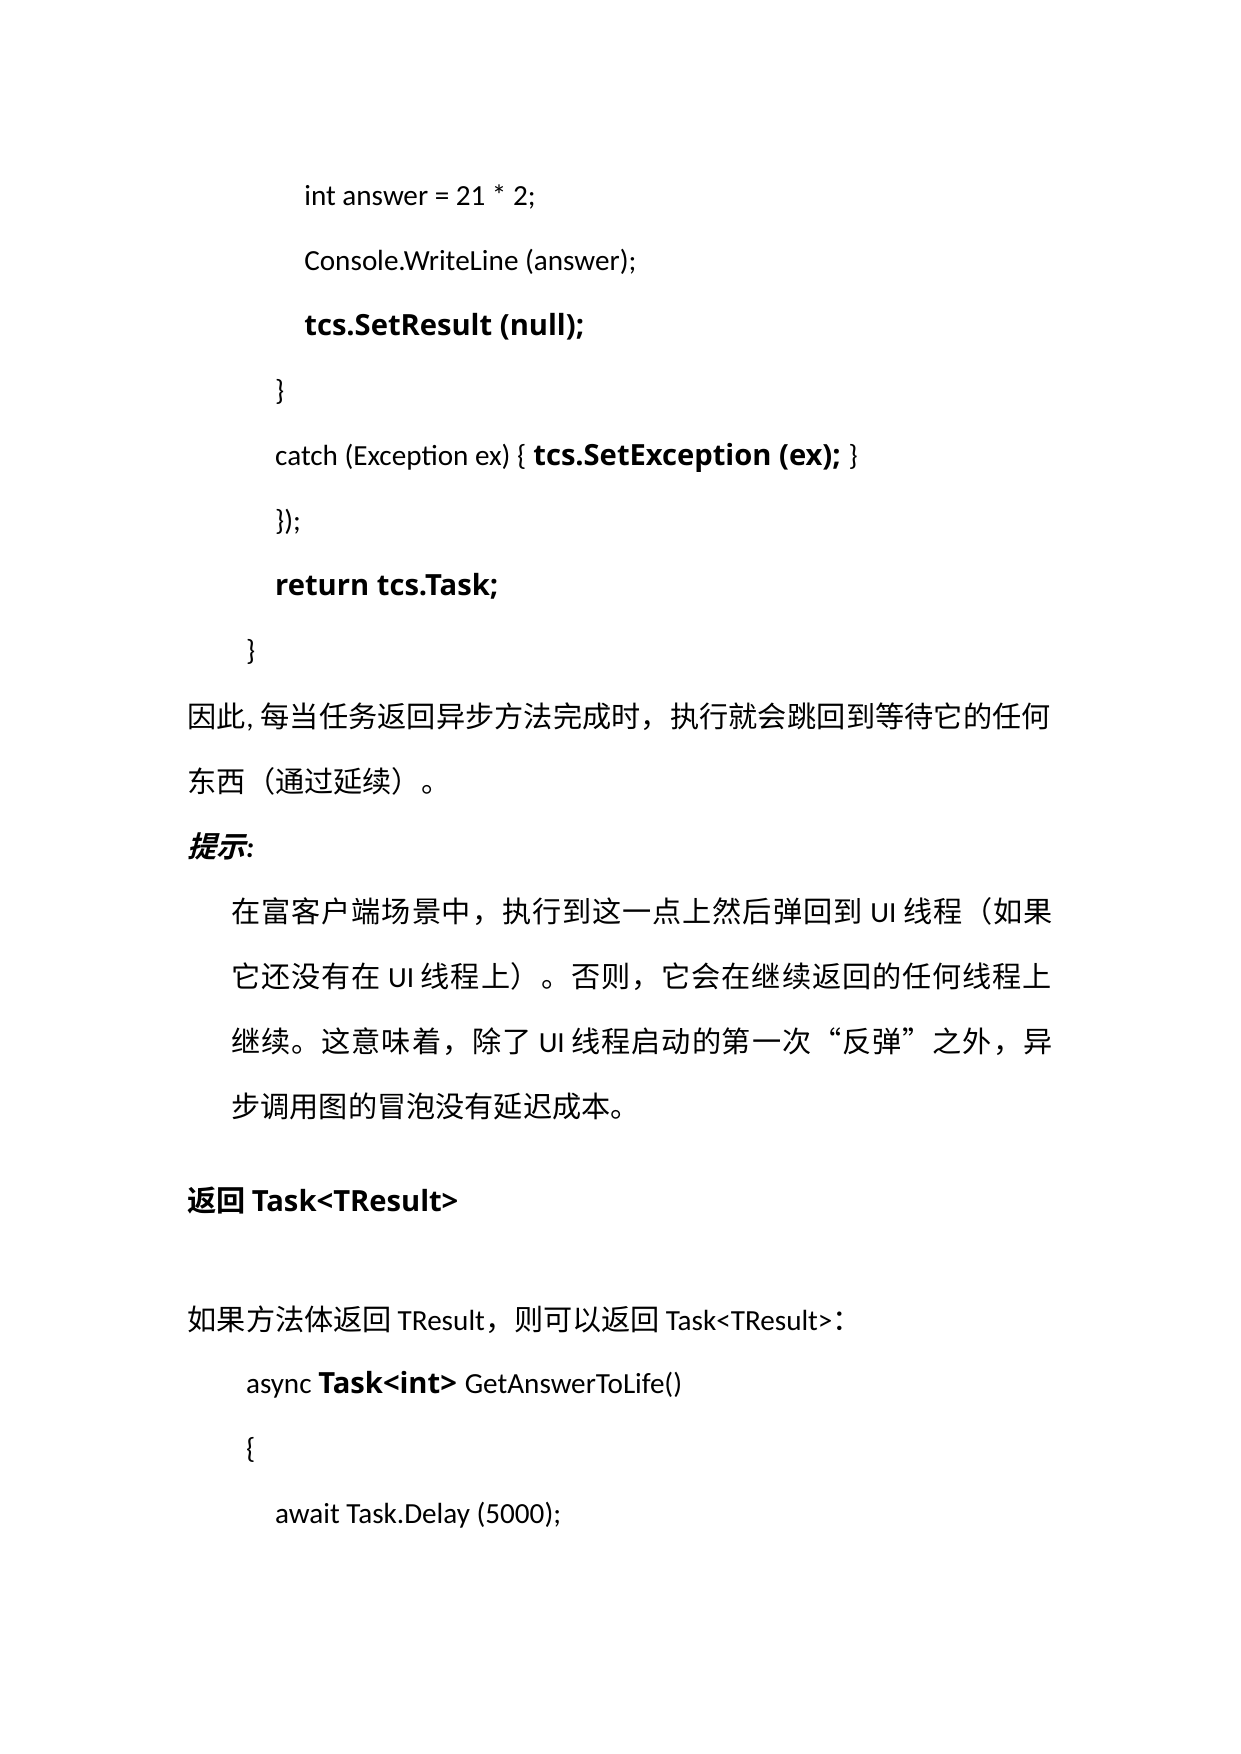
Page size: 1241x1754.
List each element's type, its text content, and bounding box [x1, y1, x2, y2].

text } [246, 617, 1053, 682]
text 在富客户端场景中，执行到这一点上然后弹回到UI线程（如果它还没有在UI线程上）。否则，它会在继续返回的任何线程上继续。这意味着，除了UI线程启动的第一次“反弹”之外，异步调用图的冒泡没有延迟成本。 [231, 877, 1053, 1137]
text Console.WriteLine (answer); [304, 227, 1053, 292]
text int answer = 21 * 2; [304, 162, 1053, 227]
text } [275, 357, 1053, 422]
text tcs.SetResult (null); [304, 292, 1053, 357]
text async Task<int> GetAnswerToLife() [246, 1350, 1053, 1415]
subtitle 返回Task<TResult> [187, 1166, 1053, 1231]
text return tcs.Task; [275, 552, 1053, 617]
text 提示: [187, 812, 1053, 877]
text 如果方法体返回TResult，则可以返回Task<TResult>： [187, 1285, 1053, 1350]
text await Task.Delay (5000); [275, 1480, 1053, 1545]
text { [246, 1415, 1053, 1480]
text 因此, 每当任务返回异步方法完成时，执行就会跳回到等待它的任何东西（通过延续）。 [187, 682, 1053, 812]
text }); [275, 487, 1053, 552]
text catch (Exception ex) { tcs.SetException (ex); } [275, 422, 1053, 487]
